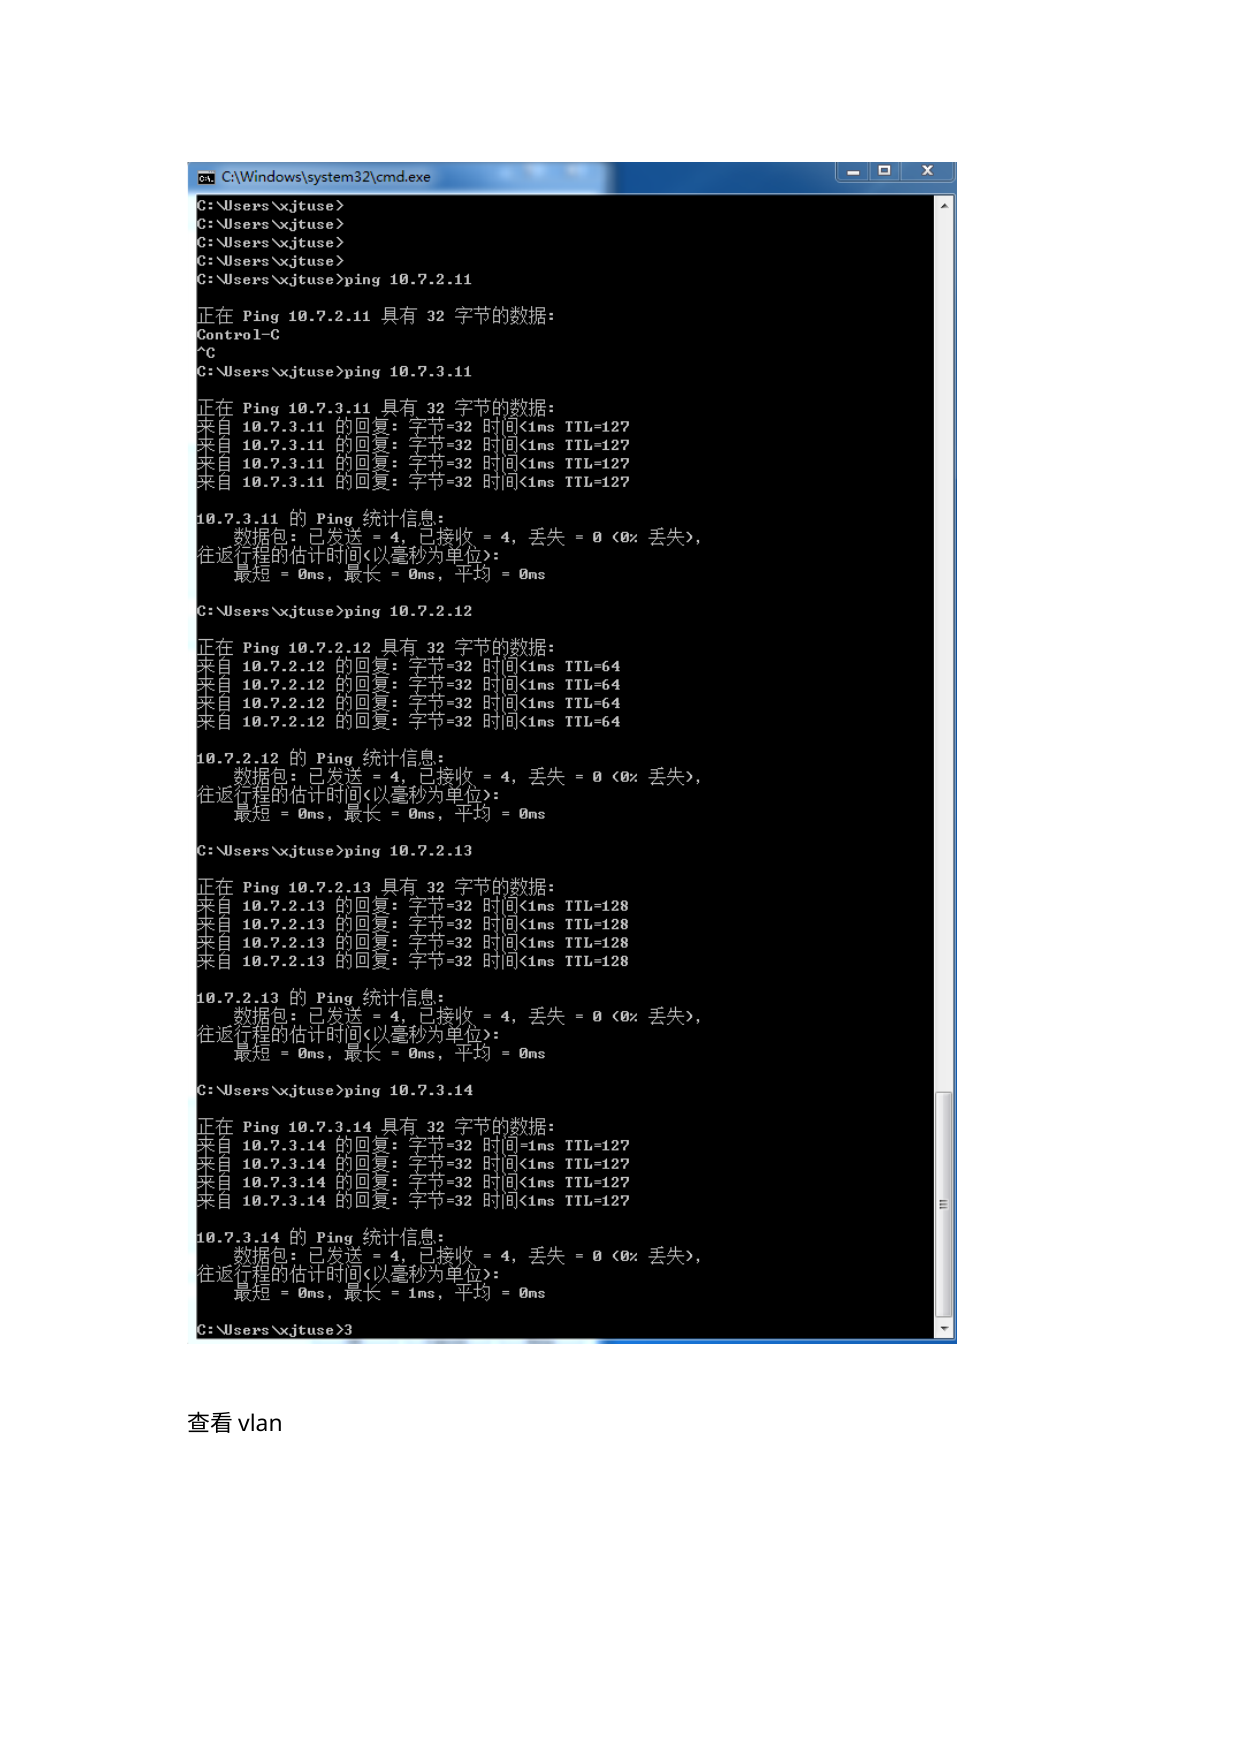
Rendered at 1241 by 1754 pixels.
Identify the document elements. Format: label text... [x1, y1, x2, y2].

picture [187, 162, 957, 1344]
text 查看vlan [187, 1389, 1053, 1454]
